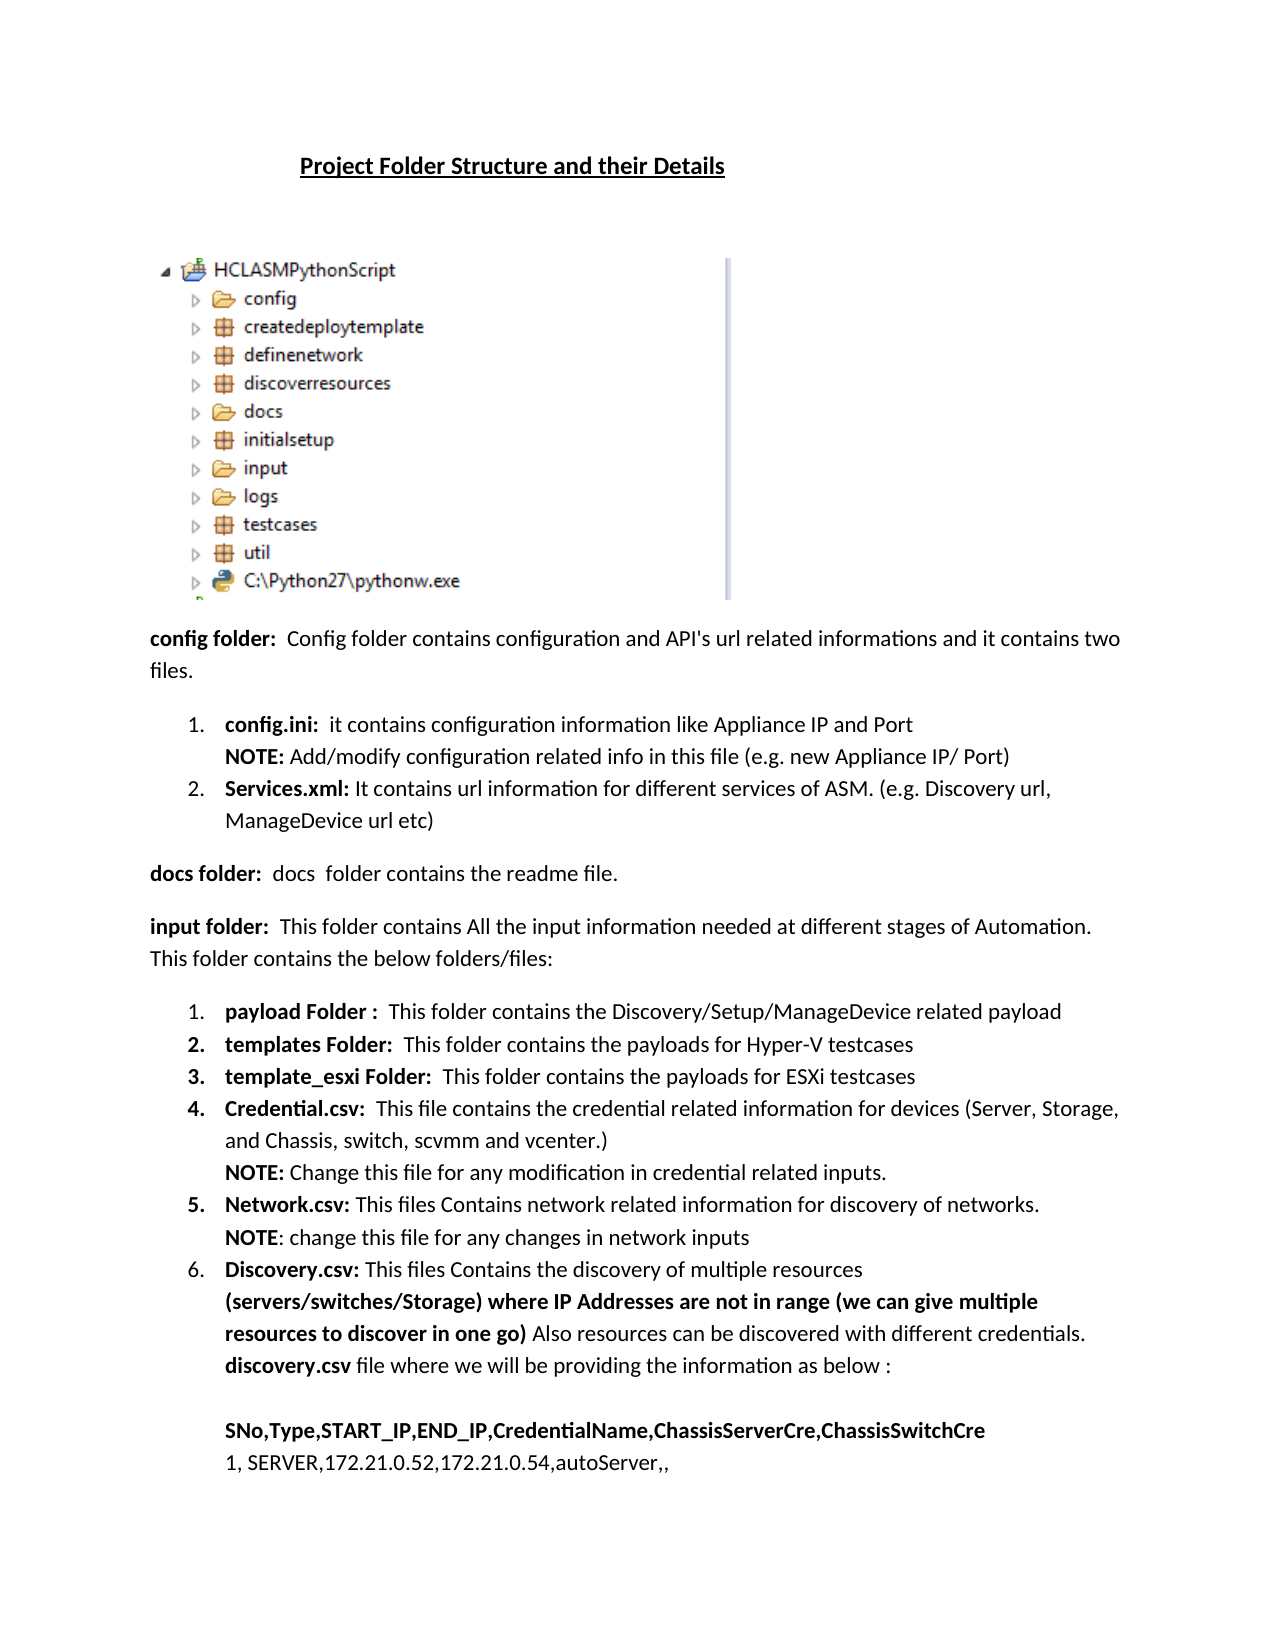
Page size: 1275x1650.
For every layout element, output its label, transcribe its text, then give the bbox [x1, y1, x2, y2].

list discovery.csv file where we will be providing the information as below : [225, 1352, 1125, 1379]
picture [150, 258, 732, 600]
list Credential.csv: This file contains the credential related information for devices (Server, Storage, and Chassis, switch, scvmm and vcenter.) [187, 1094, 1125, 1154]
list config.ini: it contains configuration information like Appliance IP and Port [187, 710, 1125, 738]
list NOTE: change this file for any changes in network inputs [225, 1223, 1125, 1251]
list template_esxi Folder: This folder contains the payloads for ESXi testcases [187, 1062, 1125, 1090]
list Services.xml: It contains url information for different services of ASM. (e.g. Discovery url, ManageDevice url etc) [187, 774, 1125, 834]
list NOTE: Change this file for any modification in credential related inputs. [225, 1158, 1125, 1186]
list payload Folder : This folder contains the Discovery/Setup/ManageDevice related payload [187, 997, 1125, 1026]
list Network.csv: This files Contains network related information for discovery of networks. [187, 1191, 1125, 1219]
list templates Folder: This folder contains the payloads for Hyper-V testcases [187, 1030, 1125, 1058]
list Discovery.csv: This files Contains the discovery of multiple resources (servers/switches/Storage) where IP Addresses are not in range (we can give multiple resources to discover in one go) Also resources can be discovered with different credentials. [187, 1255, 1125, 1347]
text input folder: This folder contains All the input information needed at different stages of Automation. This folder contains the below folders/files: [150, 912, 1125, 972]
list SNo,Type,START_IP,END_IP,CredentialName,ChassisServerCre,ChassisSwitchCre [225, 1416, 1125, 1444]
list NOTE: Add/modify configuration related info in this file (e.g. new Appliance IP/ Port) [225, 742, 1125, 770]
list 1, SERVER,172.21.0.52,172.21.0.54,autoServer,, [225, 1448, 1125, 1476]
text Project Folder Structure and their Details [225, 150, 1125, 181]
text config folder: Config folder contains configuration and API's url related informations and it contains two files. [150, 624, 1125, 685]
text docs folder: docs folder contains the readme file. [150, 859, 1125, 887]
